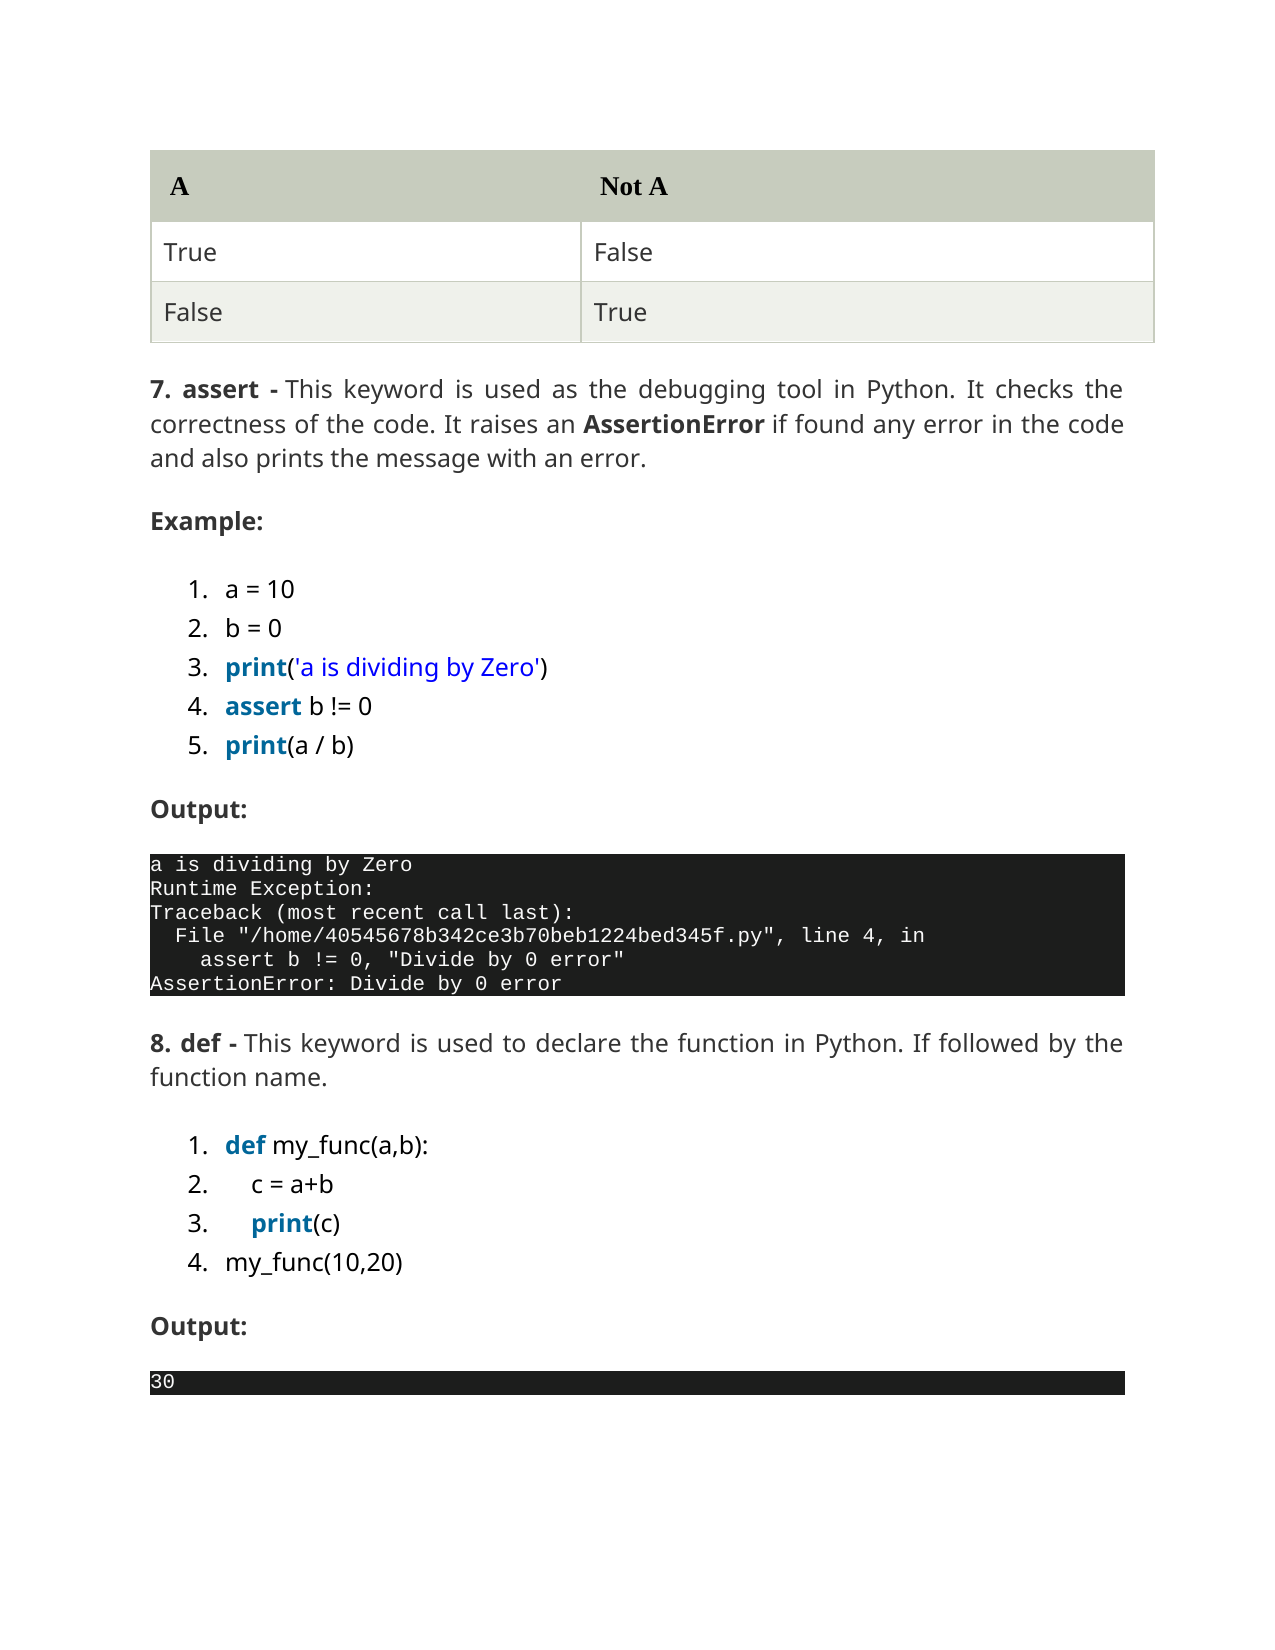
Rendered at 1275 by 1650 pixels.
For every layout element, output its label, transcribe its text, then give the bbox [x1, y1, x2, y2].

list a = 10 [187, 567, 1125, 606]
list assert b != 0 [187, 684, 1125, 723]
list print('a is dividing by Zero') [187, 645, 1125, 684]
text Example: [150, 503, 1125, 538]
text assert b != 0, "Divide by 0 error" [150, 949, 1125, 973]
table_header A [152, 152, 581, 220]
text Traceback (most recent call last): [150, 902, 1125, 925]
table_cell False [152, 282, 580, 341]
text Runtime Exception: [150, 878, 1125, 902]
text AssertionError: Divide by 0 error [150, 973, 1125, 996]
text a is dividing by Zero [150, 854, 1125, 878]
list my_func(10,20) [187, 1240, 1125, 1279]
list c = a+b [187, 1162, 1125, 1201]
text File "/home/40545678b342ce3b70beb1224bed345f.py", line 4, in [150, 925, 1125, 949]
text 30 [150, 1371, 1125, 1395]
table_cell False [582, 222, 1153, 281]
list b = 0 [187, 606, 1125, 645]
list print(c) [187, 1201, 1125, 1240]
text 8. def - This keyword is used to declare the function in Python. If followed by the function name. [150, 1026, 1125, 1094]
table_cell True [152, 222, 580, 281]
list def my_func(a,b): [187, 1123, 1125, 1162]
text Output: [150, 1308, 1125, 1342]
text 7. assert - This keyword is used as the debugging tool in Python. It checks the correctness of the code. It raises an AssertionError if found any error in the code and also prints the message with an error. [150, 372, 1125, 474]
list print(a / b) [187, 723, 1125, 762]
text Output: [150, 791, 1125, 825]
table_cell True [582, 282, 1153, 341]
table_header Not A [581, 152, 1153, 220]
